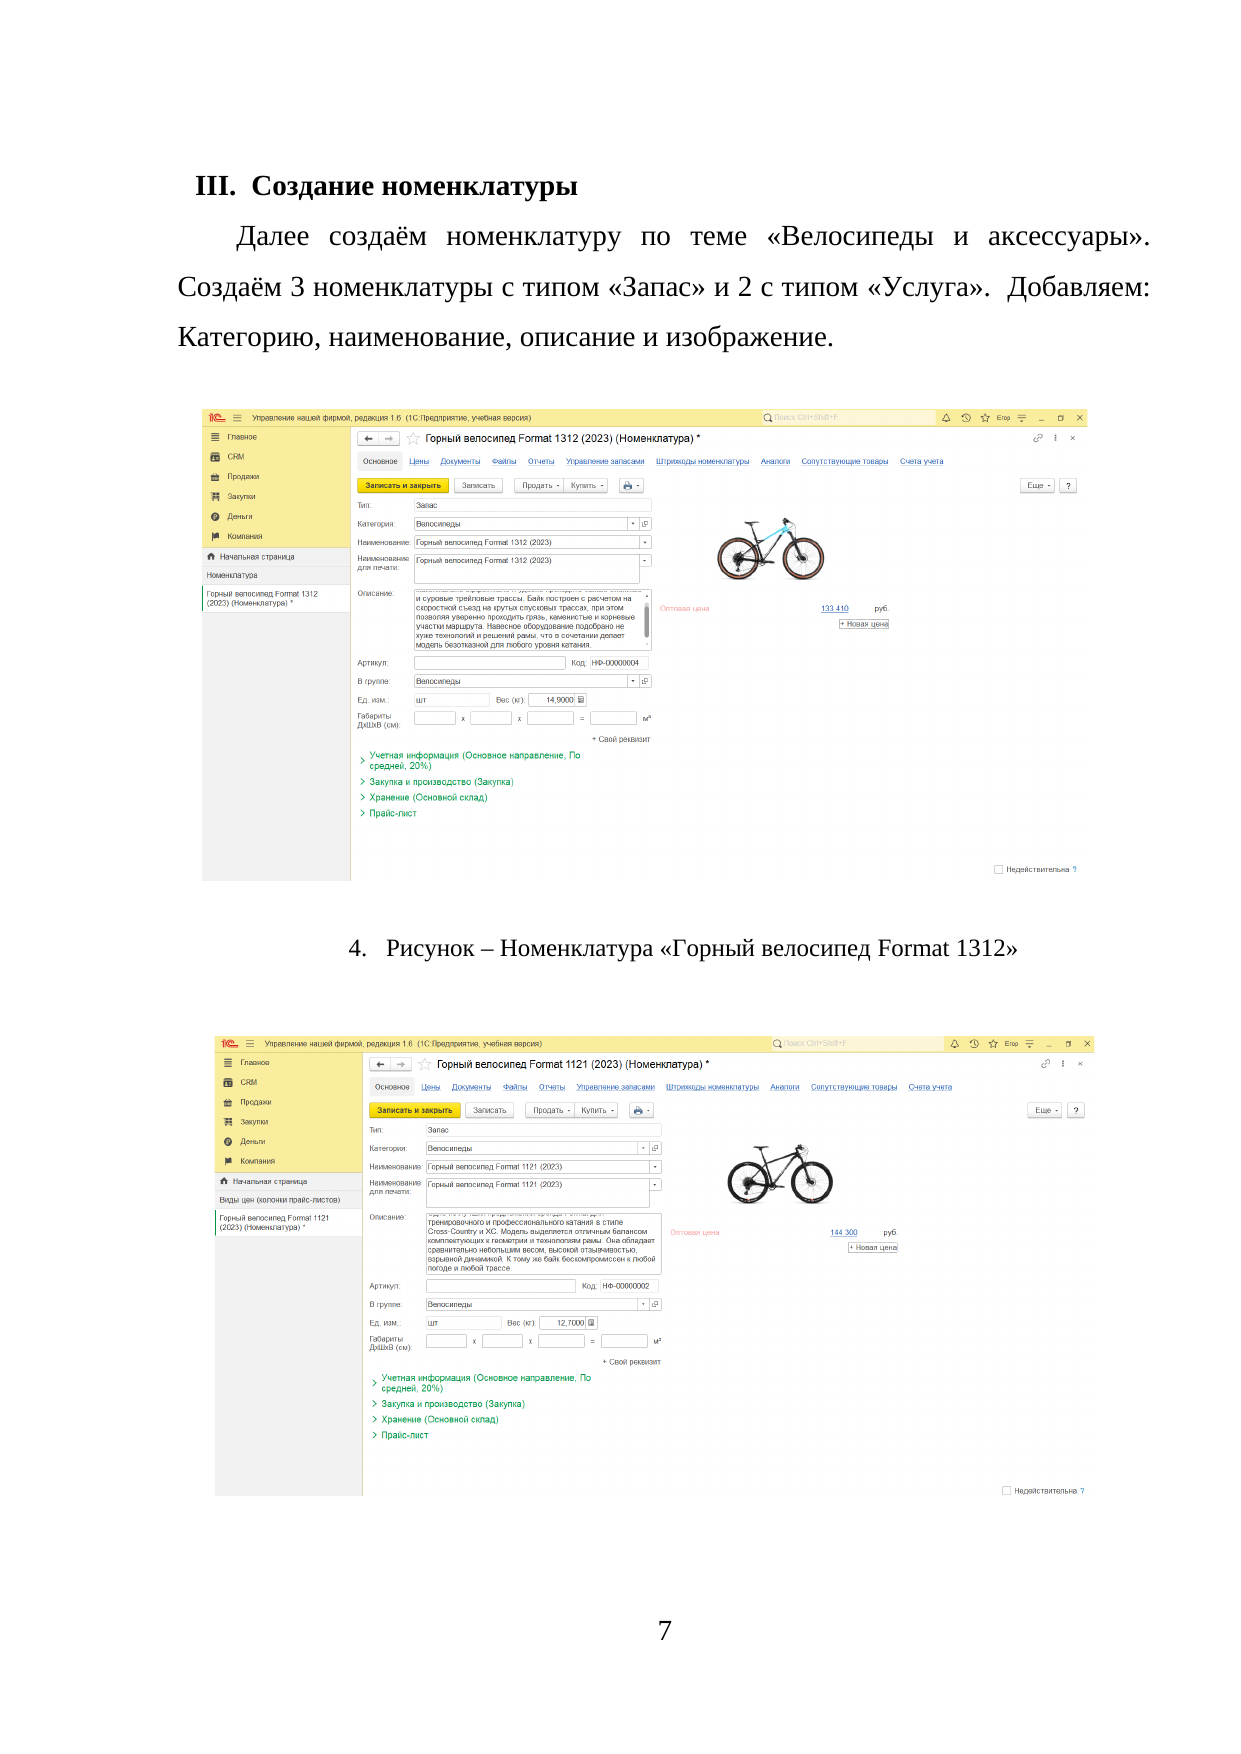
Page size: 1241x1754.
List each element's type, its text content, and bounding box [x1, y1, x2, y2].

text Далее создаём номенклатуру по теме «Велосипеды и аксессуары». Создаём 3 номенклатуры с типом «Запас» и 2 с типом «Услуга». Добавляем: Категорию, наименование, описание и изображение. [177, 218, 1152, 353]
subtitle Создание номенклатуры [177, 168, 1152, 202]
picture [202, 409, 1088, 881]
picture [214, 1036, 1095, 1496]
